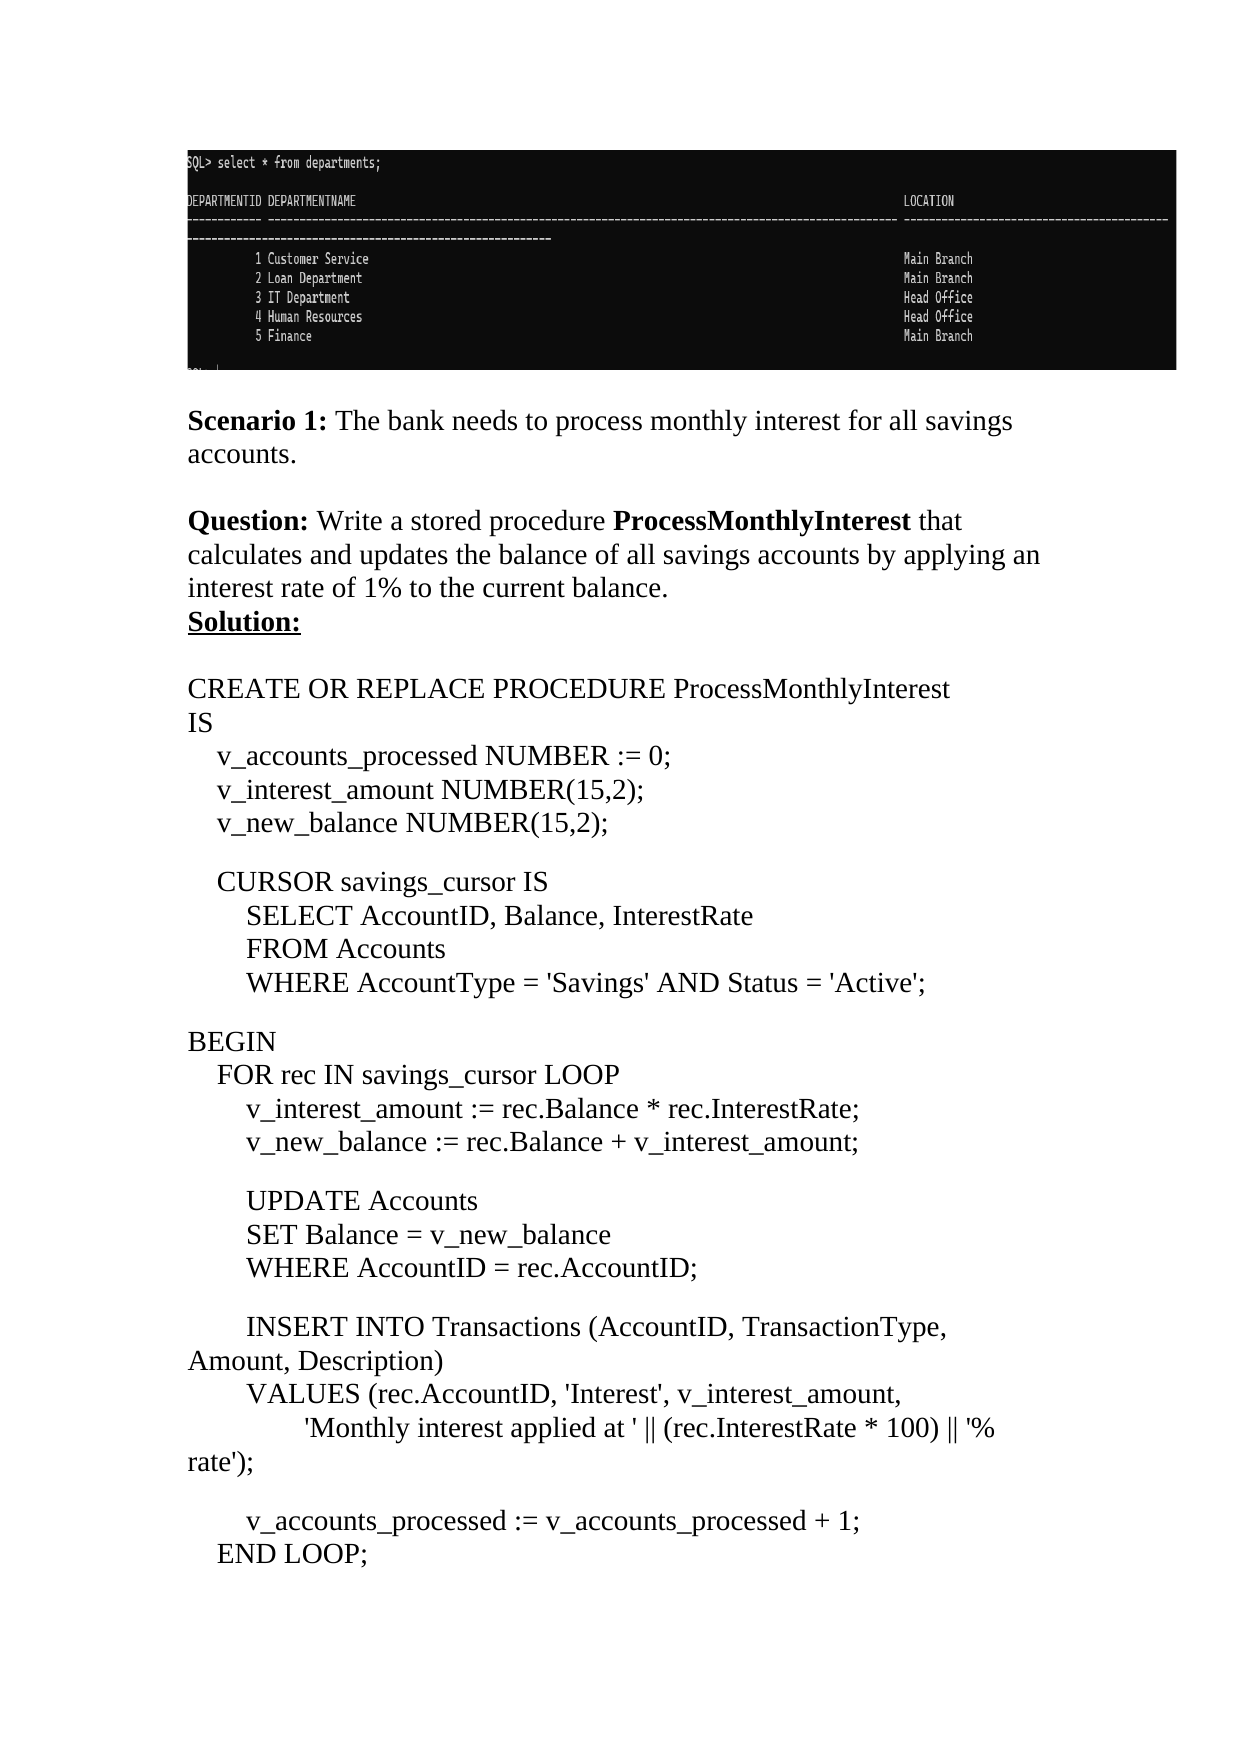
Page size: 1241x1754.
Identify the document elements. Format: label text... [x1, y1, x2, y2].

list BEGIN [187, 1024, 1053, 1057]
list SET Balance = v_new_balance [187, 1217, 1053, 1251]
list VALUES (rec.AccountID, 'Interest', v_interest_amount, [187, 1377, 1053, 1410]
list FOR rec IN savings_cursor LOOP [187, 1057, 1053, 1091]
list v_accounts_processed NUMBER := 0; [187, 738, 1053, 772]
text Scenario 1: The bank needs to process monthly interest for all savings accounts. [187, 403, 1053, 470]
list Question: Write a stored procedure ProcessMonthlyInterest that calculates and updates the balance of all savings accounts by applying an interest rate of 1% to the current balance. [187, 503, 1053, 604]
list INSERT INTO Transactions (AccountID, TransactionType, Amount, Description) [187, 1309, 1053, 1377]
list v_accounts_processed := v_accounts_processed + 1; [187, 1503, 1053, 1536]
list UPDATE Accounts [187, 1183, 1053, 1217]
list FROM Accounts [187, 931, 1053, 965]
list CREATE OR REPLACE PROCEDURE ProcessMonthlyInterest [187, 671, 1053, 705]
list v_interest_amount NUMBER(15,2); [187, 772, 1053, 805]
list v_interest_amount := rec.Balance * rec.InterestRate; [187, 1091, 1053, 1124]
list END LOOP; [187, 1536, 1053, 1570]
list WHERE AccountID = rec.AccountID; [187, 1251, 1053, 1284]
picture [187, 150, 1177, 370]
list v_new_balance NUMBER(15,2); [187, 805, 1053, 839]
list CURSOR savings_cursor IS [187, 864, 1053, 898]
list v_new_balance := rec.Balance + v_interest_amount; [187, 1124, 1053, 1158]
list SELECT AccountID, Balance, InterestRate [187, 898, 1053, 931]
list IS [187, 705, 1053, 738]
list Solution: [187, 604, 1053, 638]
list WHERE AccountType = 'Savings' AND Status = 'Active'; [187, 965, 1053, 998]
list 'Monthly interest applied at ' || (rec.InterestRate * 100) || '% rate'); [187, 1410, 1053, 1477]
